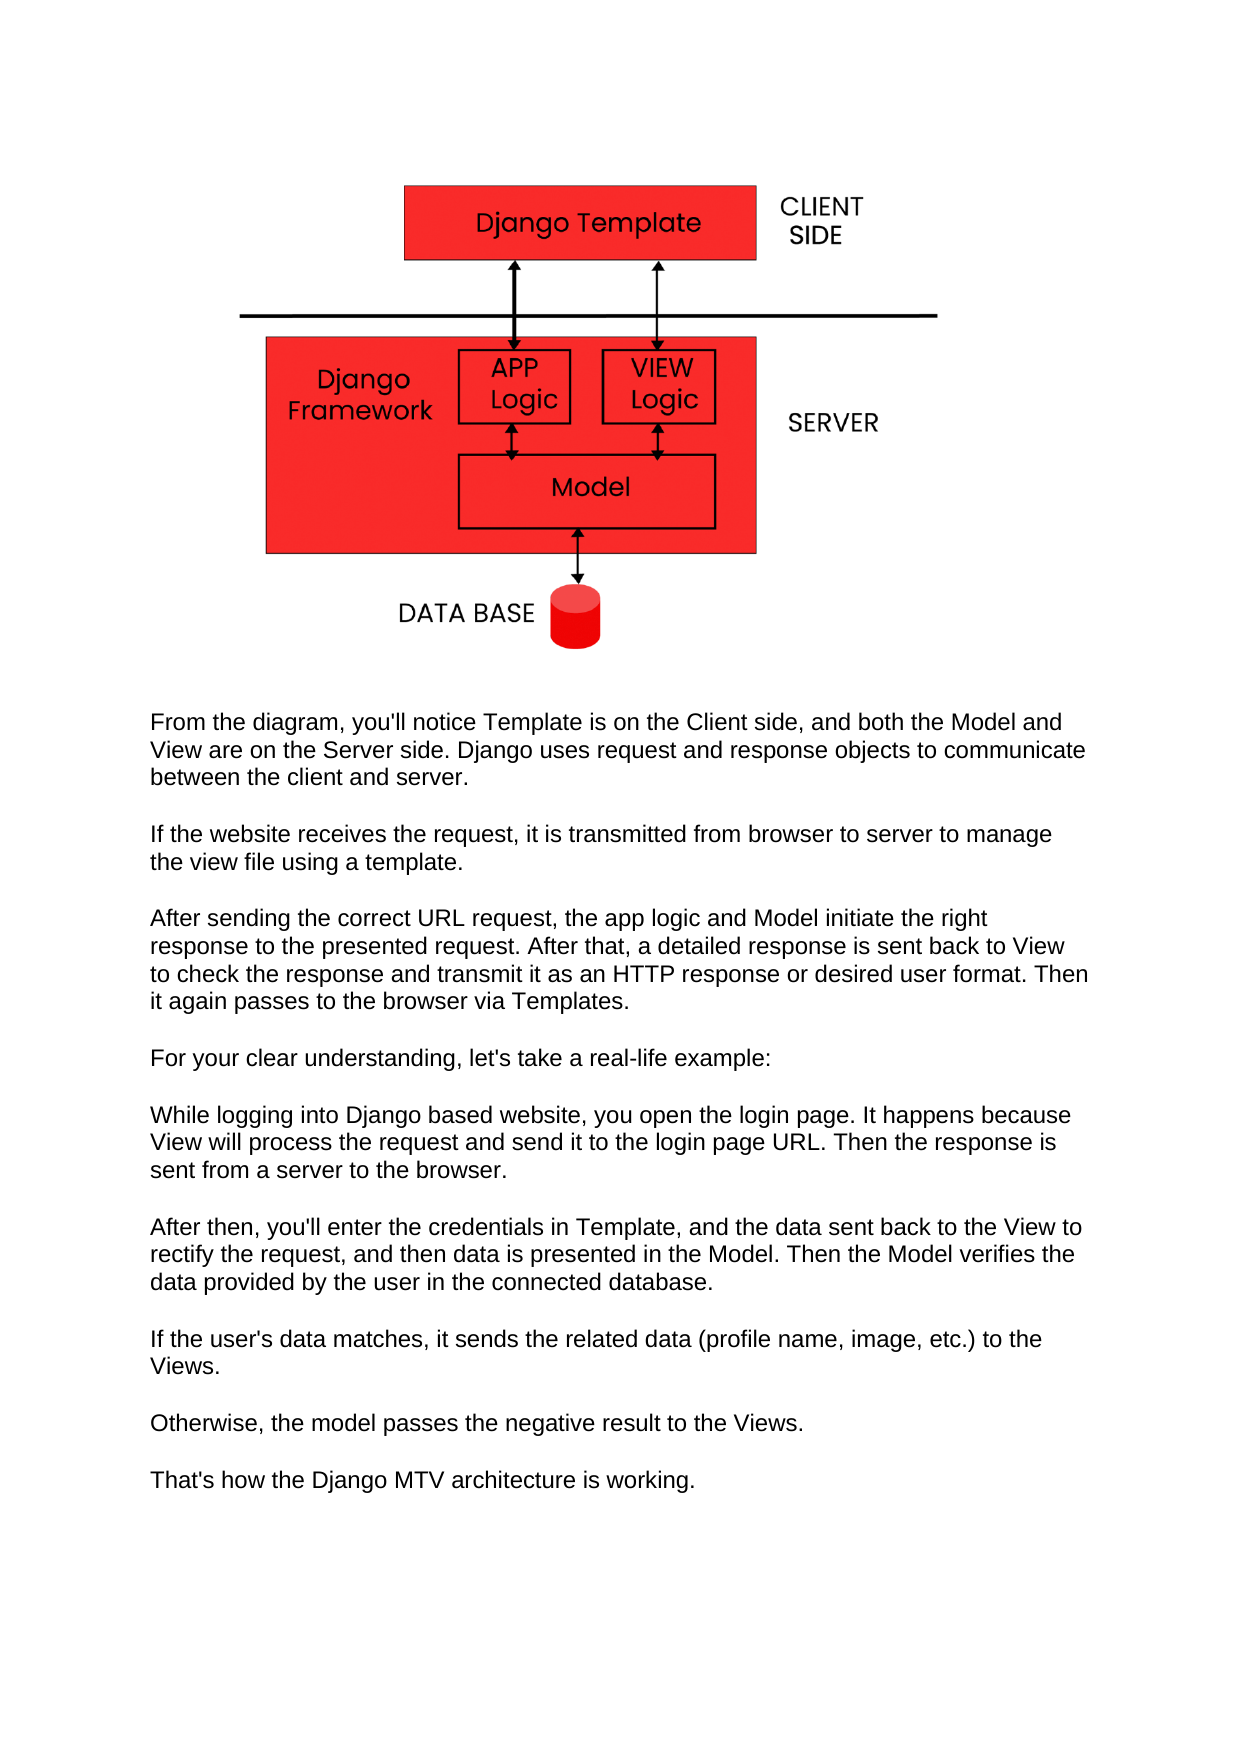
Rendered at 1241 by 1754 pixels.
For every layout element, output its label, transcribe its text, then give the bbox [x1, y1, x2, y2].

text While logging into Django based website, you open the login page. It happens because View will process the request and send it to the login page URL. Then the response is sent from a server to the browser. [150, 1101, 1090, 1183]
text If the website receives the request, it is transmitted from browser to server to manage the view file using a template. [150, 820, 1090, 875]
text For your clear understanding, let's take a real-life example: [150, 1044, 1090, 1071]
text After sending the correct URL request, the app logic and Model initiate the right response to the presented request. After that, a detailed response is sent back to View to check the response and transmit it as an HTTP response or desired user format. Then it again passes to the browser via Templates. [150, 904, 1090, 1015]
picture [150, 150, 1088, 679]
text After then, you'll enter the credentials in Template, and the data sent back to the View to rectify the request, and then data is presented in the Model. Then the Model verifies the data provided by the user in the connected database. [150, 1213, 1090, 1295]
text If the user's data matches, it sends the related data (profile name, image, etc.) to the Views. [150, 1324, 1090, 1380]
text From the diagram, you'll notice Template is on the Client side, and both the Model and View are on the Server side. Django uses request and response objects to communicate between the client and server. [150, 708, 1090, 791]
text That's how the Django MTV architecture is working. [150, 1466, 1090, 1493]
text Otherwise, the model passes the negative result to the Views. [150, 1409, 1090, 1437]
